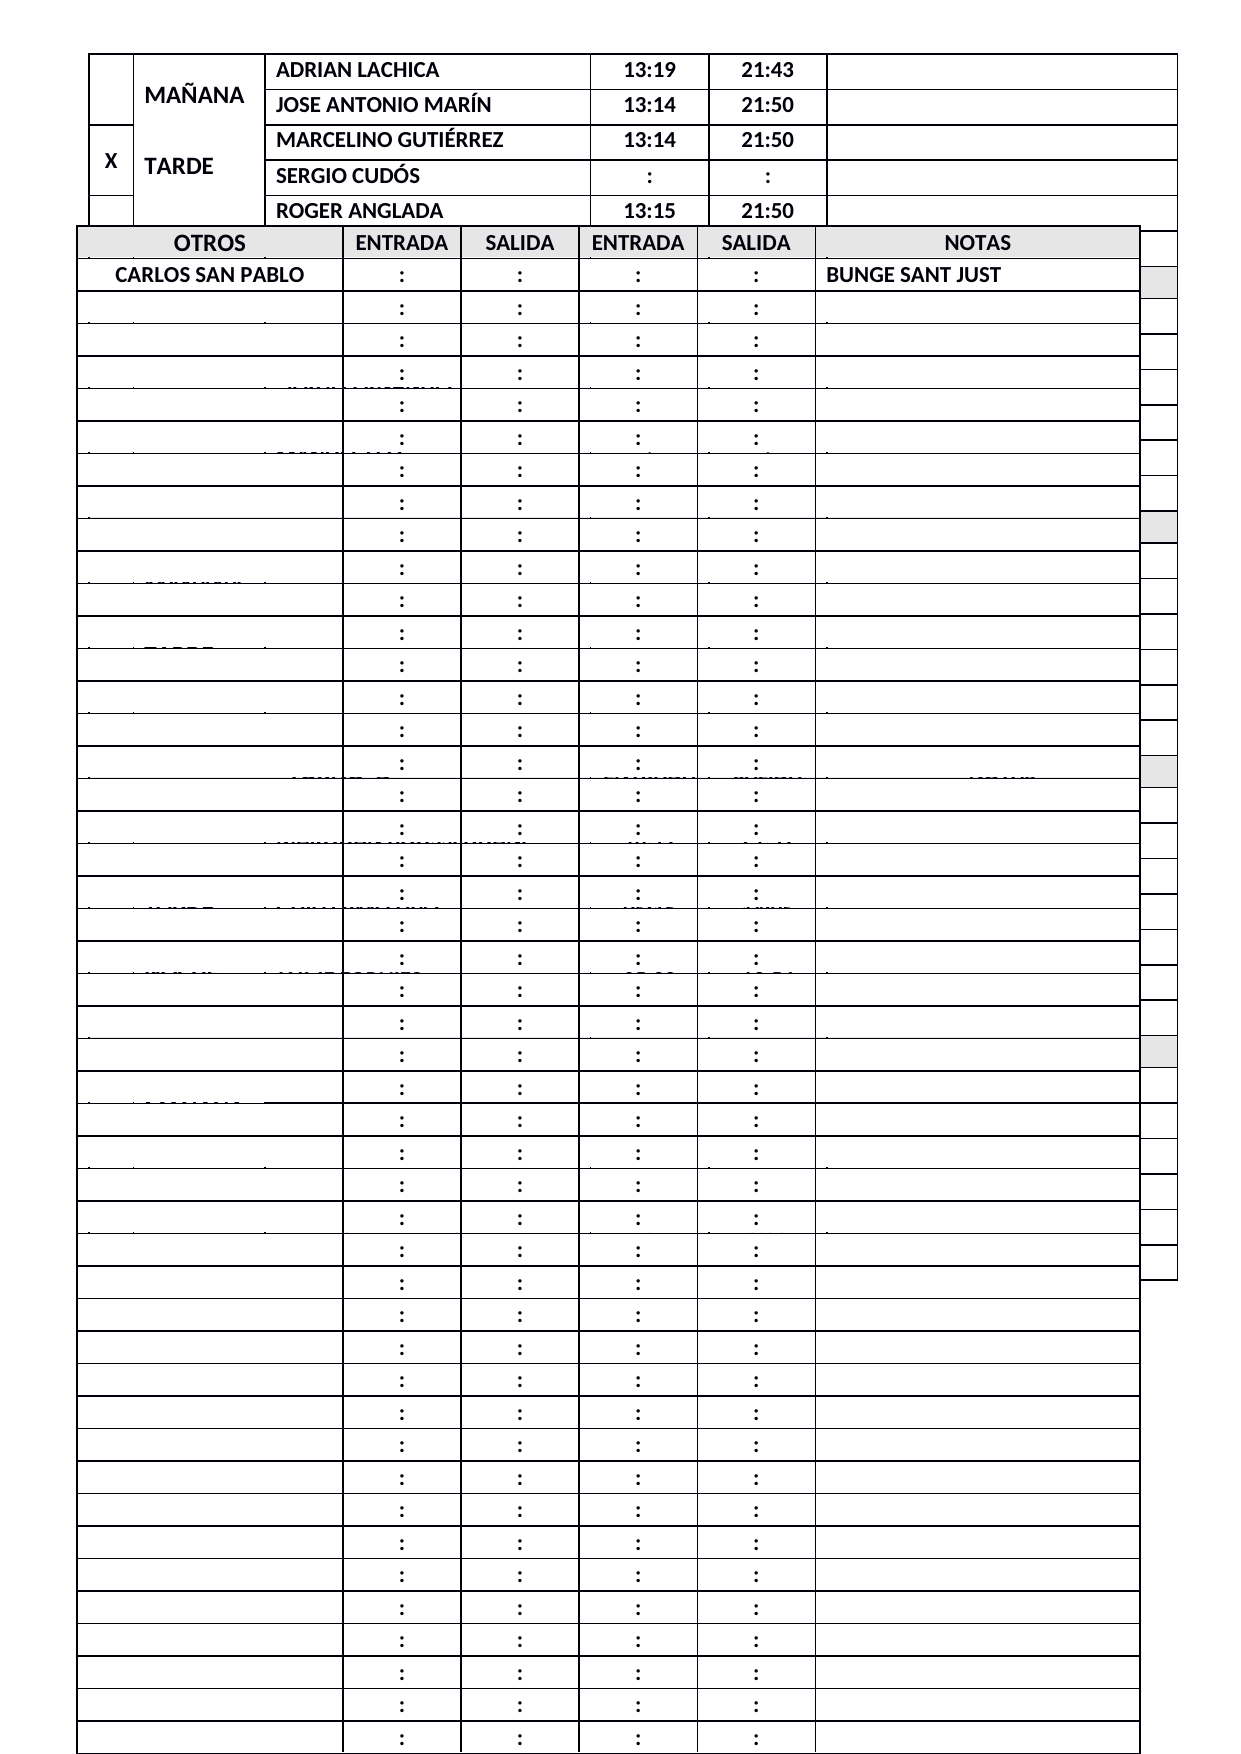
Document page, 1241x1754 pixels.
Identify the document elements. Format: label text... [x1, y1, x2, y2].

table_cell : [698, 1657, 815, 1687]
table_cell [78, 974, 342, 1005]
table_cell : [698, 519, 815, 550]
table_cell [816, 844, 1139, 875]
table_cell : [344, 682, 460, 712]
table_cell : [344, 1364, 460, 1395]
table_cell [816, 292, 1139, 322]
table_cell [816, 454, 1139, 485]
table_cell : [462, 812, 578, 842]
table_cell : [698, 844, 815, 875]
table_cell : [462, 389, 578, 420]
table_cell : [698, 552, 815, 582]
table_cell [828, 126, 1177, 159]
table_cell : [698, 1364, 815, 1395]
table_cell [78, 292, 342, 322]
table_cell : [344, 1429, 460, 1460]
table_cell [816, 1722, 1139, 1752]
table_cell [78, 389, 342, 420]
table_cell : [580, 1592, 697, 1622]
table_cell : [462, 259, 578, 290]
table_cell 21:50 [710, 126, 826, 159]
table_cell : [591, 161, 708, 195]
table_cell [1141, 615, 1177, 648]
table_cell : [580, 714, 697, 745]
table_cell [816, 552, 1139, 582]
table_cell [78, 357, 342, 387]
table_cell 21:50 [710, 90, 826, 124]
table_cell [1141, 930, 1177, 964]
table_cell [78, 649, 342, 680]
table_cell : [698, 1072, 815, 1102]
table_cell [1141, 544, 1177, 578]
table_cell [78, 1104, 342, 1135]
table_cell : [462, 844, 578, 875]
table_cell : [580, 844, 697, 875]
table_cell : [580, 1072, 697, 1102]
table_cell : [580, 1397, 697, 1427]
table_cell [816, 617, 1139, 647]
table_cell : [344, 617, 460, 647]
table_cell : [698, 1007, 815, 1037]
table_cell : [698, 1267, 815, 1297]
table_cell : [580, 1299, 697, 1330]
table_cell : [344, 1624, 460, 1655]
table_cell ROGER ANGLADA [266, 196, 590, 225]
table_cell : [698, 584, 815, 615]
table_cell : [698, 617, 815, 647]
table_cell : [698, 877, 815, 907]
table_cell : [344, 877, 460, 907]
table_cell [816, 1234, 1139, 1265]
table_cell [816, 1624, 1139, 1655]
table_cell : [580, 1169, 697, 1200]
table_cell : [698, 974, 815, 1005]
table_cell : [344, 1234, 460, 1265]
table_cell : [698, 649, 815, 680]
table_cell [1141, 406, 1177, 439]
table_cell : [580, 877, 697, 907]
table_cell [816, 1007, 1139, 1037]
table_cell : [698, 292, 815, 322]
table_cell [78, 747, 342, 777]
table_cell : [580, 1234, 697, 1265]
table_cell : [698, 1039, 815, 1070]
table_cell : [462, 1267, 578, 1297]
table_cell : [344, 1332, 460, 1362]
table_cell : [344, 292, 460, 322]
table_cell : [698, 1592, 815, 1622]
table_cell [1141, 966, 1177, 999]
table_cell [78, 942, 342, 972]
table_cell CARLOS SAN PABLO [78, 259, 342, 290]
table_cell : [462, 1137, 578, 1167]
table_cell : [344, 1527, 460, 1557]
table_cell [78, 324, 342, 355]
table_cell : [462, 1689, 578, 1720]
table_header ENTRADA [344, 227, 460, 257]
table_cell : [344, 1137, 460, 1167]
table_header SALIDA [698, 227, 815, 257]
table_cell : [698, 779, 815, 810]
table_cell NOTAS [1141, 1036, 1177, 1067]
table_cell [1141, 1068, 1177, 1102]
table_cell : [580, 1332, 697, 1362]
table_cell : [462, 422, 578, 452]
table_cell : [344, 942, 460, 972]
table_cell : [580, 1364, 697, 1395]
table_cell [78, 1364, 342, 1395]
table_cell [78, 1462, 342, 1492]
table_cell : [580, 617, 697, 647]
table_cell : [580, 1494, 697, 1525]
table_cell [816, 1169, 1139, 1200]
table_cell [816, 1397, 1139, 1427]
table_cell : [344, 1007, 460, 1037]
table_cell : [580, 1722, 697, 1752]
table_cell : [462, 1397, 578, 1427]
table_cell : [462, 649, 578, 680]
table_cell [816, 584, 1139, 615]
table_cell : [462, 519, 578, 550]
table_cell : [580, 259, 697, 290]
table_cell : [698, 942, 815, 972]
table_cell : [462, 877, 578, 907]
table_cell : [462, 617, 578, 647]
table_cell : [580, 1039, 697, 1070]
table_cell : [580, 292, 697, 322]
table_cell [78, 1429, 342, 1460]
table_cell [816, 1429, 1139, 1460]
table_cell : [344, 1494, 460, 1525]
table_cell : [344, 1592, 460, 1622]
table_cell [816, 1202, 1139, 1232]
table_cell : [462, 942, 578, 972]
table_cell [1141, 824, 1177, 858]
table_cell : [344, 519, 460, 550]
table_cell : [698, 1332, 815, 1362]
table_cell : [462, 682, 578, 712]
table_cell : [462, 1007, 578, 1037]
table_cell : [462, 1169, 578, 1200]
table_cell : [580, 1104, 697, 1135]
table_cell : [698, 747, 815, 777]
table_cell : [580, 454, 697, 485]
table_cell [816, 714, 1139, 745]
table_cell : [344, 454, 460, 485]
table_cell [1141, 335, 1177, 368]
table_cell : [344, 844, 460, 875]
table_cell [1141, 1001, 1177, 1035]
table_cell : [698, 1462, 815, 1492]
table_cell 13:15 [591, 196, 708, 225]
table_cell [816, 1689, 1139, 1720]
table_cell : [344, 1072, 460, 1102]
table_cell [78, 1624, 342, 1655]
table_cell [816, 389, 1139, 420]
table_cell : [580, 324, 697, 355]
table_cell : [462, 487, 578, 517]
table_cell : [462, 909, 578, 940]
table_cell NOTAS [1141, 267, 1177, 298]
table_cell X [90, 126, 133, 195]
table_cell : [462, 1559, 578, 1590]
table_cell [78, 1007, 342, 1037]
table_cell [78, 1169, 342, 1200]
table_cell [78, 844, 342, 875]
table_cell [816, 682, 1139, 712]
table_cell [78, 812, 342, 842]
table_cell : [698, 1169, 815, 1200]
table_cell 13:14 [591, 126, 708, 159]
table_cell [816, 324, 1139, 355]
table_cell NOTAS [1141, 512, 1177, 542]
table_cell [816, 1527, 1139, 1557]
table_cell : [580, 519, 697, 550]
table_cell [816, 747, 1139, 777]
table_cell [78, 519, 342, 550]
table_cell [1141, 859, 1177, 893]
table_cell [78, 1072, 342, 1102]
table_cell : [462, 1072, 578, 1102]
table_header ENTRADA [580, 227, 697, 257]
table_cell : [462, 1234, 578, 1265]
table_cell [816, 779, 1139, 810]
table_cell : [344, 1039, 460, 1070]
table_cell [816, 1559, 1139, 1590]
table_cell : [580, 389, 697, 420]
table_cell : [698, 1299, 815, 1330]
table_cell : [698, 259, 815, 290]
table_cell : [344, 974, 460, 1005]
table_cell [1141, 1175, 1177, 1208]
table_cell : [698, 1104, 815, 1135]
table_cell [1141, 370, 1177, 404]
table_cell [78, 909, 342, 940]
table_cell : [462, 324, 578, 355]
table_cell 21:50 [710, 196, 826, 225]
table_cell : [344, 487, 460, 517]
table_cell [78, 1332, 342, 1362]
table_cell [816, 974, 1139, 1005]
table_cell [78, 1722, 342, 1752]
table_cell [816, 1494, 1139, 1525]
table_cell 21:43 [710, 55, 826, 88]
table_cell [78, 1202, 342, 1232]
table_cell : [698, 1202, 815, 1232]
table_cell [78, 1657, 342, 1687]
table_cell MAÑANA TARDE NOCHE [134, 55, 264, 225]
table_cell : [580, 682, 697, 712]
table_cell [828, 196, 1177, 230]
table_cell [828, 55, 1177, 88]
table_cell : [344, 1267, 460, 1297]
table_cell [78, 1299, 342, 1330]
table_cell : [462, 1039, 578, 1070]
table_cell [78, 552, 342, 582]
table_cell [816, 909, 1139, 940]
table_header NOTAS [816, 227, 1139, 257]
table_cell : [462, 1364, 578, 1395]
table_cell MARCELINO GUTIÉRREZ [266, 126, 590, 159]
table_cell : [344, 909, 460, 940]
table_cell : [580, 422, 697, 452]
table_cell [816, 942, 1139, 972]
table_cell : [344, 422, 460, 452]
table_cell : [462, 1527, 578, 1557]
table_cell [1141, 1139, 1177, 1173]
table_cell [816, 1267, 1139, 1297]
table_cell : [698, 487, 815, 517]
table_cell [1141, 232, 1177, 266]
table_cell : [698, 682, 815, 712]
table_cell : [344, 1104, 460, 1135]
table_cell : [462, 1657, 578, 1687]
table_header SALIDA [462, 227, 578, 257]
table_cell SERGIO CUDÓS [266, 161, 590, 195]
table_cell : [698, 1397, 815, 1427]
table_cell : [698, 1559, 815, 1590]
table_cell [816, 422, 1139, 452]
table_cell : [710, 161, 826, 195]
table_cell : [580, 552, 697, 582]
table_cell 13:14 [591, 90, 708, 124]
table_cell : [462, 974, 578, 1005]
table_cell : [344, 779, 460, 810]
table_cell [816, 1039, 1139, 1070]
table_cell : [344, 324, 460, 355]
table_header OTROS [78, 227, 342, 257]
table_cell [78, 714, 342, 745]
table_cell [78, 1689, 342, 1720]
table_cell : [580, 1559, 697, 1590]
table_cell : [344, 747, 460, 777]
table_cell : [698, 1234, 815, 1265]
table_cell [1141, 1246, 1177, 1279]
table_cell 13:19 [591, 55, 708, 88]
table_cell : [344, 584, 460, 615]
table_cell : [698, 714, 815, 745]
table_cell : [698, 812, 815, 842]
table_cell : [344, 1169, 460, 1200]
table_cell : [344, 1299, 460, 1330]
table_cell : [344, 552, 460, 582]
table_cell : [580, 584, 697, 615]
table_cell [1141, 476, 1177, 510]
table_cell [90, 196, 133, 225]
table_cell [1141, 788, 1177, 822]
table_cell : [580, 1267, 697, 1297]
table_cell : [580, 1624, 697, 1655]
table_cell [1141, 1104, 1177, 1138]
table_cell : [698, 454, 815, 485]
table_cell : [462, 454, 578, 485]
table_cell : [344, 1462, 460, 1492]
table_cell [816, 1462, 1139, 1492]
table_cell : [698, 357, 815, 387]
table_cell : [462, 1332, 578, 1362]
table_cell : [698, 1624, 815, 1655]
table_cell : [580, 487, 697, 517]
table_cell [816, 1592, 1139, 1622]
table_cell : [580, 974, 697, 1005]
table_cell [78, 1592, 342, 1622]
table_cell [78, 1397, 342, 1427]
table_cell [78, 454, 342, 485]
table_cell BUNGE SANT JUST [816, 259, 1139, 290]
table_cell [78, 682, 342, 712]
table_cell : [462, 1592, 578, 1622]
table_cell [1141, 721, 1177, 755]
table_cell : [344, 259, 460, 290]
table_cell : [462, 1722, 578, 1752]
table_cell [78, 1494, 342, 1525]
table_cell [816, 812, 1139, 842]
table_cell [78, 584, 342, 615]
table_cell : [580, 779, 697, 810]
table_cell : [580, 1137, 697, 1167]
table_cell [78, 1267, 342, 1297]
table_cell [90, 55, 133, 124]
table_cell [78, 1559, 342, 1590]
table_cell : [462, 584, 578, 615]
table_cell : [698, 324, 815, 355]
table_cell [78, 422, 342, 452]
table_cell [78, 1234, 342, 1265]
table_cell [1141, 895, 1177, 928]
table_cell : [344, 649, 460, 680]
table_cell [828, 90, 1177, 124]
table_cell [816, 1657, 1139, 1687]
table_cell : [698, 1527, 815, 1557]
table_cell : [344, 1202, 460, 1232]
table_cell : [462, 292, 578, 322]
table_cell : [698, 909, 815, 940]
table_cell [1141, 299, 1177, 333]
table_cell : [698, 1722, 815, 1752]
table_cell : [462, 779, 578, 810]
table_cell : [580, 357, 697, 387]
table_cell : [344, 714, 460, 745]
table_cell : [580, 1462, 697, 1492]
table_cell [78, 487, 342, 517]
table_cell : [698, 1137, 815, 1167]
table_cell : [580, 1429, 697, 1460]
table_cell [1141, 441, 1177, 475]
table_cell : [580, 747, 697, 777]
table_cell : [462, 552, 578, 582]
table_cell : [344, 1657, 460, 1687]
table_cell : [344, 389, 460, 420]
table_cell [816, 519, 1139, 550]
table_cell [816, 1332, 1139, 1362]
table_cell : [462, 714, 578, 745]
table_cell : [580, 942, 697, 972]
table_cell JOSE ANTONIO MARÍN [266, 90, 590, 124]
table_cell [78, 779, 342, 810]
table_cell [1141, 1210, 1177, 1244]
table_cell : [462, 1624, 578, 1655]
table_cell : [580, 1202, 697, 1232]
table_cell [816, 649, 1139, 680]
table_cell : [344, 1689, 460, 1720]
table_cell [78, 1039, 342, 1070]
table_cell [828, 161, 1177, 195]
table_cell NOTAS [1141, 756, 1177, 787]
table_cell : [698, 1429, 815, 1460]
table_cell : [344, 1397, 460, 1427]
table_cell : [462, 1494, 578, 1525]
table_cell : [698, 1689, 815, 1720]
table_cell [78, 1527, 342, 1557]
table_cell [816, 877, 1139, 907]
table_cell [1141, 686, 1177, 719]
table_cell : [580, 1007, 697, 1037]
table_cell : [462, 747, 578, 777]
table_cell : [344, 1559, 460, 1590]
table_cell [1141, 579, 1177, 613]
table_cell : [580, 812, 697, 842]
table_cell : [580, 649, 697, 680]
table_cell : [698, 389, 815, 420]
table_cell [1141, 650, 1177, 684]
table_cell : [344, 357, 460, 387]
table_cell [78, 1137, 342, 1167]
table_cell [816, 1072, 1139, 1102]
table_cell [816, 1299, 1139, 1330]
table_cell : [462, 1202, 578, 1232]
table_cell [816, 487, 1139, 517]
table_cell [816, 1104, 1139, 1135]
table_cell [816, 357, 1139, 387]
table_cell [816, 1137, 1139, 1167]
table_cell : [698, 1494, 815, 1525]
table_cell ADRIAN LACHICA [266, 55, 590, 88]
table_cell : [462, 1104, 578, 1135]
table_cell : [580, 1689, 697, 1720]
table_cell : [462, 1429, 578, 1460]
table_cell : [580, 1527, 697, 1557]
table_cell : [580, 909, 697, 940]
table_cell [816, 1364, 1139, 1395]
table_cell : [462, 1462, 578, 1492]
table_cell : [344, 1722, 460, 1752]
table_cell : [344, 812, 460, 842]
table_cell : [698, 422, 815, 452]
table_cell : [462, 357, 578, 387]
table_cell : [462, 1299, 578, 1330]
table_cell [78, 617, 342, 647]
table_cell : [580, 1657, 697, 1687]
table_cell [78, 877, 342, 907]
